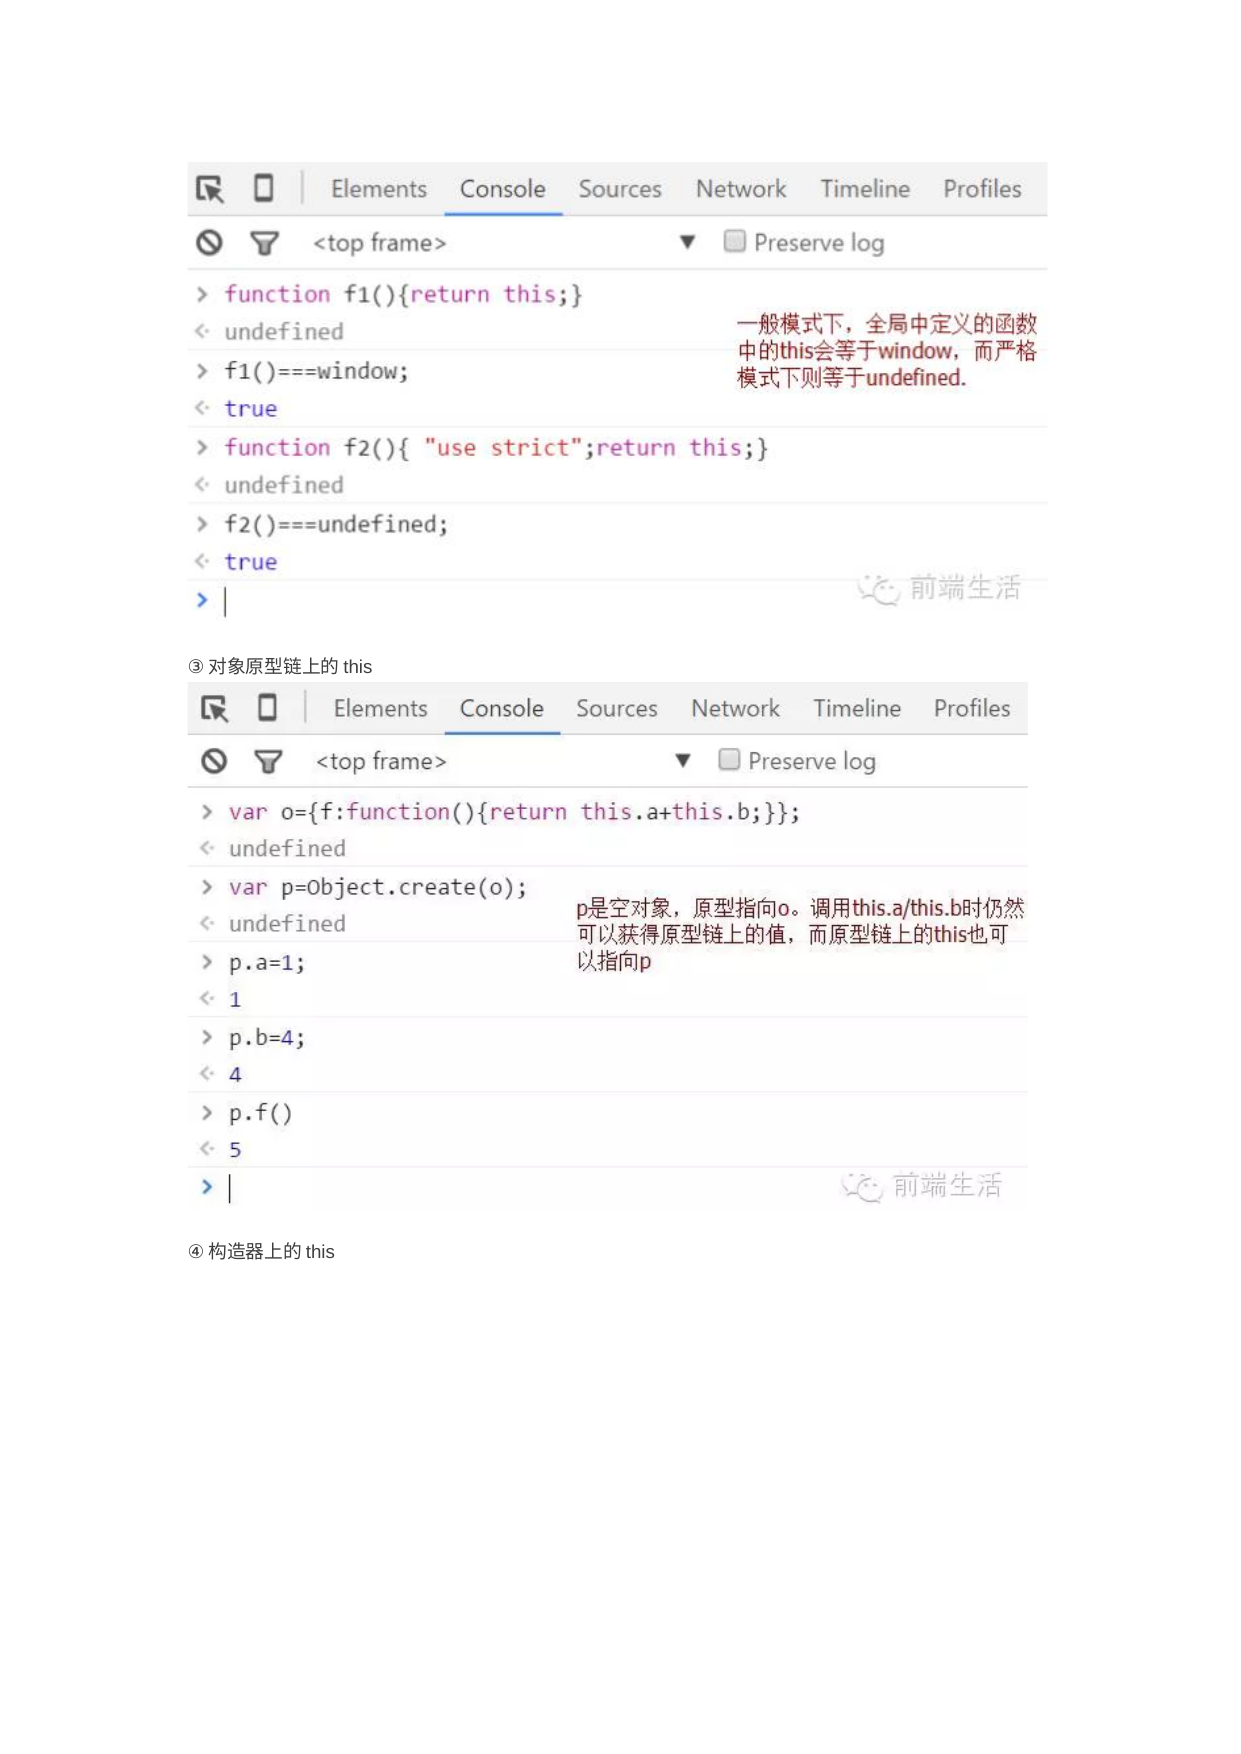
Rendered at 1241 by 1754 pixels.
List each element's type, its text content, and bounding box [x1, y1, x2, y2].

text ③对象原型链上的this [187, 625, 1053, 682]
picture [187, 682, 1053, 1210]
text ④构造器上的this [187, 1210, 1053, 1267]
picture [187, 162, 1053, 625]
